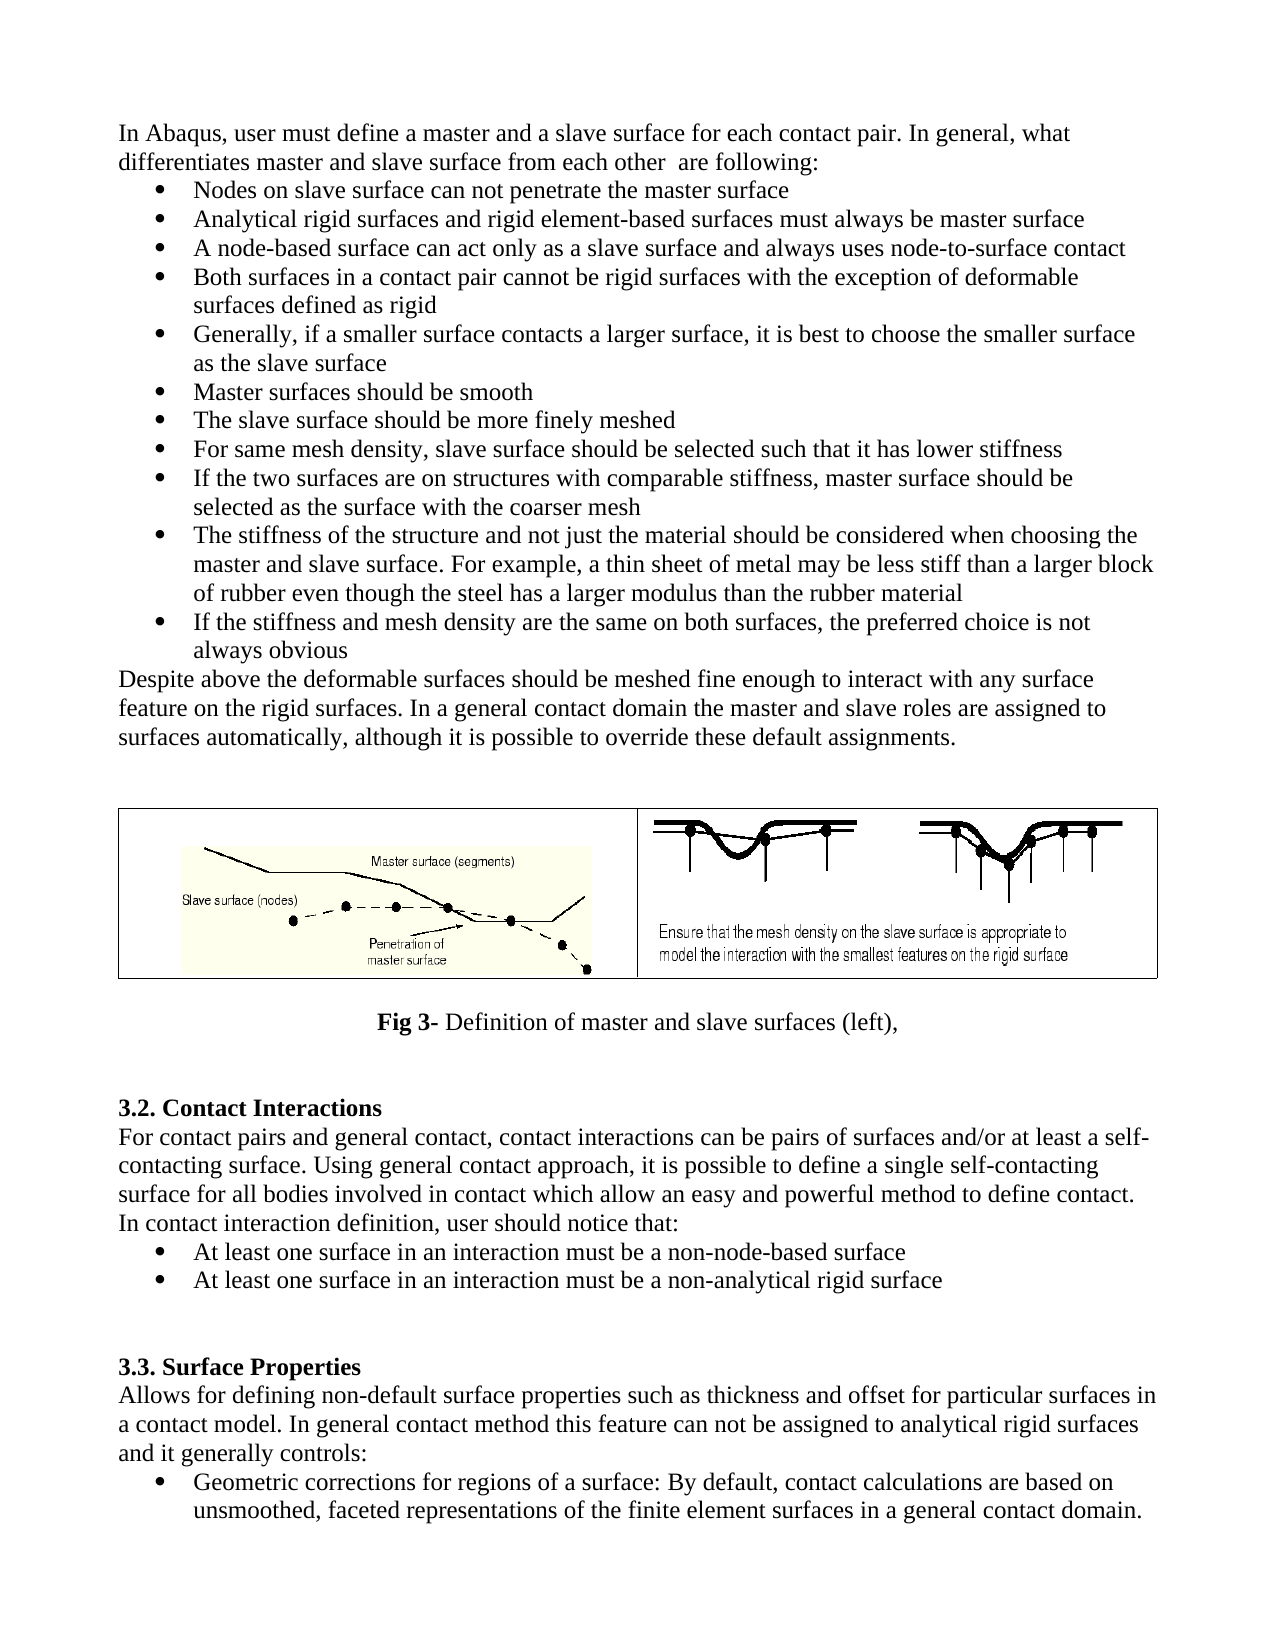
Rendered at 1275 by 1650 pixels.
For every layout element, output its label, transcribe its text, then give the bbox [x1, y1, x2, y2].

table_header [119, 809, 637, 977]
text For contact pairs and general contact, contact interactions can be pairs of surfaces and/or at least a self-contacting surface. Using general contact approach, it is possible to define a single self-contacting surface for all bodies involved in contact which allow an easy and powerful method to define contact. In contact interaction definition, user should notice that: [118, 1122, 1157, 1237]
text 3.3. Surface Properties [118, 1352, 1157, 1380]
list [156, 1467, 1157, 1524]
list At least one surface in an interaction must be a non-node-based surface [156, 1237, 1157, 1265]
text Fig 3- Definition of master and slave surfaces (left), [118, 1007, 1157, 1035]
list Master surfaces should be smooth [156, 377, 1157, 406]
list Both surfaces in a contact pair cannot be rigid surfaces with the exception of deformable surfaces defined as rigid [156, 262, 1157, 319]
list A node-based surface can act only as a slave surface and always uses node-to-surface contact [156, 233, 1157, 262]
picture [181, 846, 592, 975]
list The stiffness of the structure and not just the material should be considered when choosing the master and slave surface. For example, a thin sheet of metal may be less stiff than a larger block of rubber even though the steel has a larger modulus than the rubber material [156, 521, 1157, 607]
picture [653, 818, 1123, 966]
text Despite above the deformable surfaces should be meshed fine enough to interact with any surface feature on the rigid surfaces. In a general contact domain the master and slave roles are assigned to surfaces automatically, although it is possible to override these default assignments. [118, 664, 1157, 751]
table_header [638, 809, 1157, 977]
list For same mesh density, slave surface should be selected such that it has lower stiffness [156, 434, 1157, 463]
list If the stiffness and mesh density are the same on both surfaces, the preferred choice is not always obvious [156, 607, 1157, 664]
list Generally, if a smaller surface contacts a larger surface, it is best to choose the smaller surface as the slave surface [156, 319, 1157, 377]
text In Abaqus, user must define a master and a slave surface for each contact pair. In general, what differentiates master and slave surface from each other are following: [118, 118, 1157, 176]
text 3.2. Contact Interactions [118, 1093, 1157, 1122]
list At least one surface in an interaction must be a non-analytical rigid surface [156, 1265, 1157, 1294]
list Analytical rigid surfaces and rigid element-based surfaces must always be master surface [156, 204, 1157, 233]
list The slave surface should be more finely meshed [156, 406, 1157, 434]
list Nodes on slave surface can not penetrate the master surface [156, 176, 1157, 204]
text Allows for defining non-default surface properties such as thickness and offset for particular surfaces in a contact model. In general contact method this feature can not be assigned to analytical rigid surfaces and it generally controls: [118, 1380, 1157, 1467]
list If the two surfaces are on structures with comparable stiffness, master surface should be selected as the surface with the coarser mesh [156, 463, 1157, 521]
